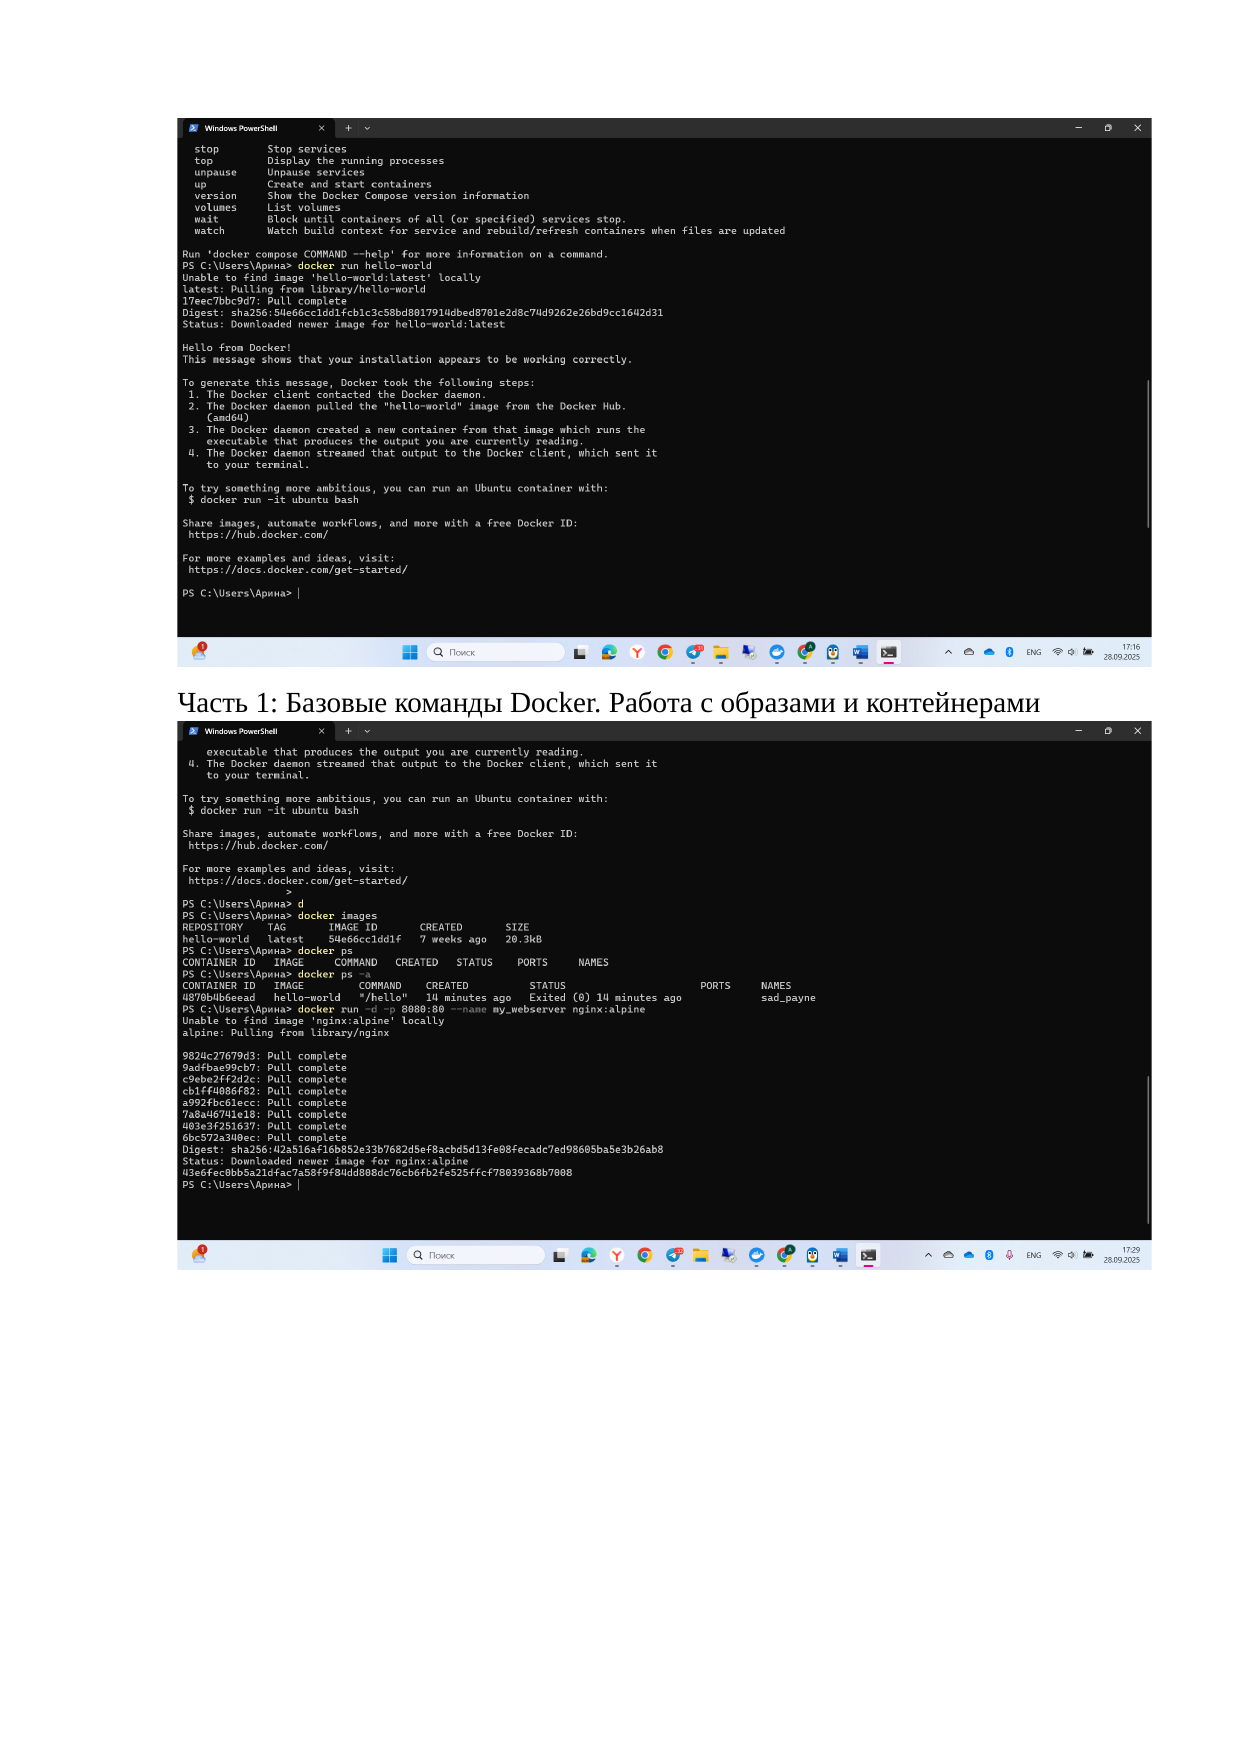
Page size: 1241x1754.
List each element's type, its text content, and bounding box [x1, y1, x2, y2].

picture [177, 721, 1152, 1270]
text Часть 1: Базовые команды Docker. Работа с образами и контейнерами [177, 685, 1152, 721]
picture [177, 118, 1152, 667]
